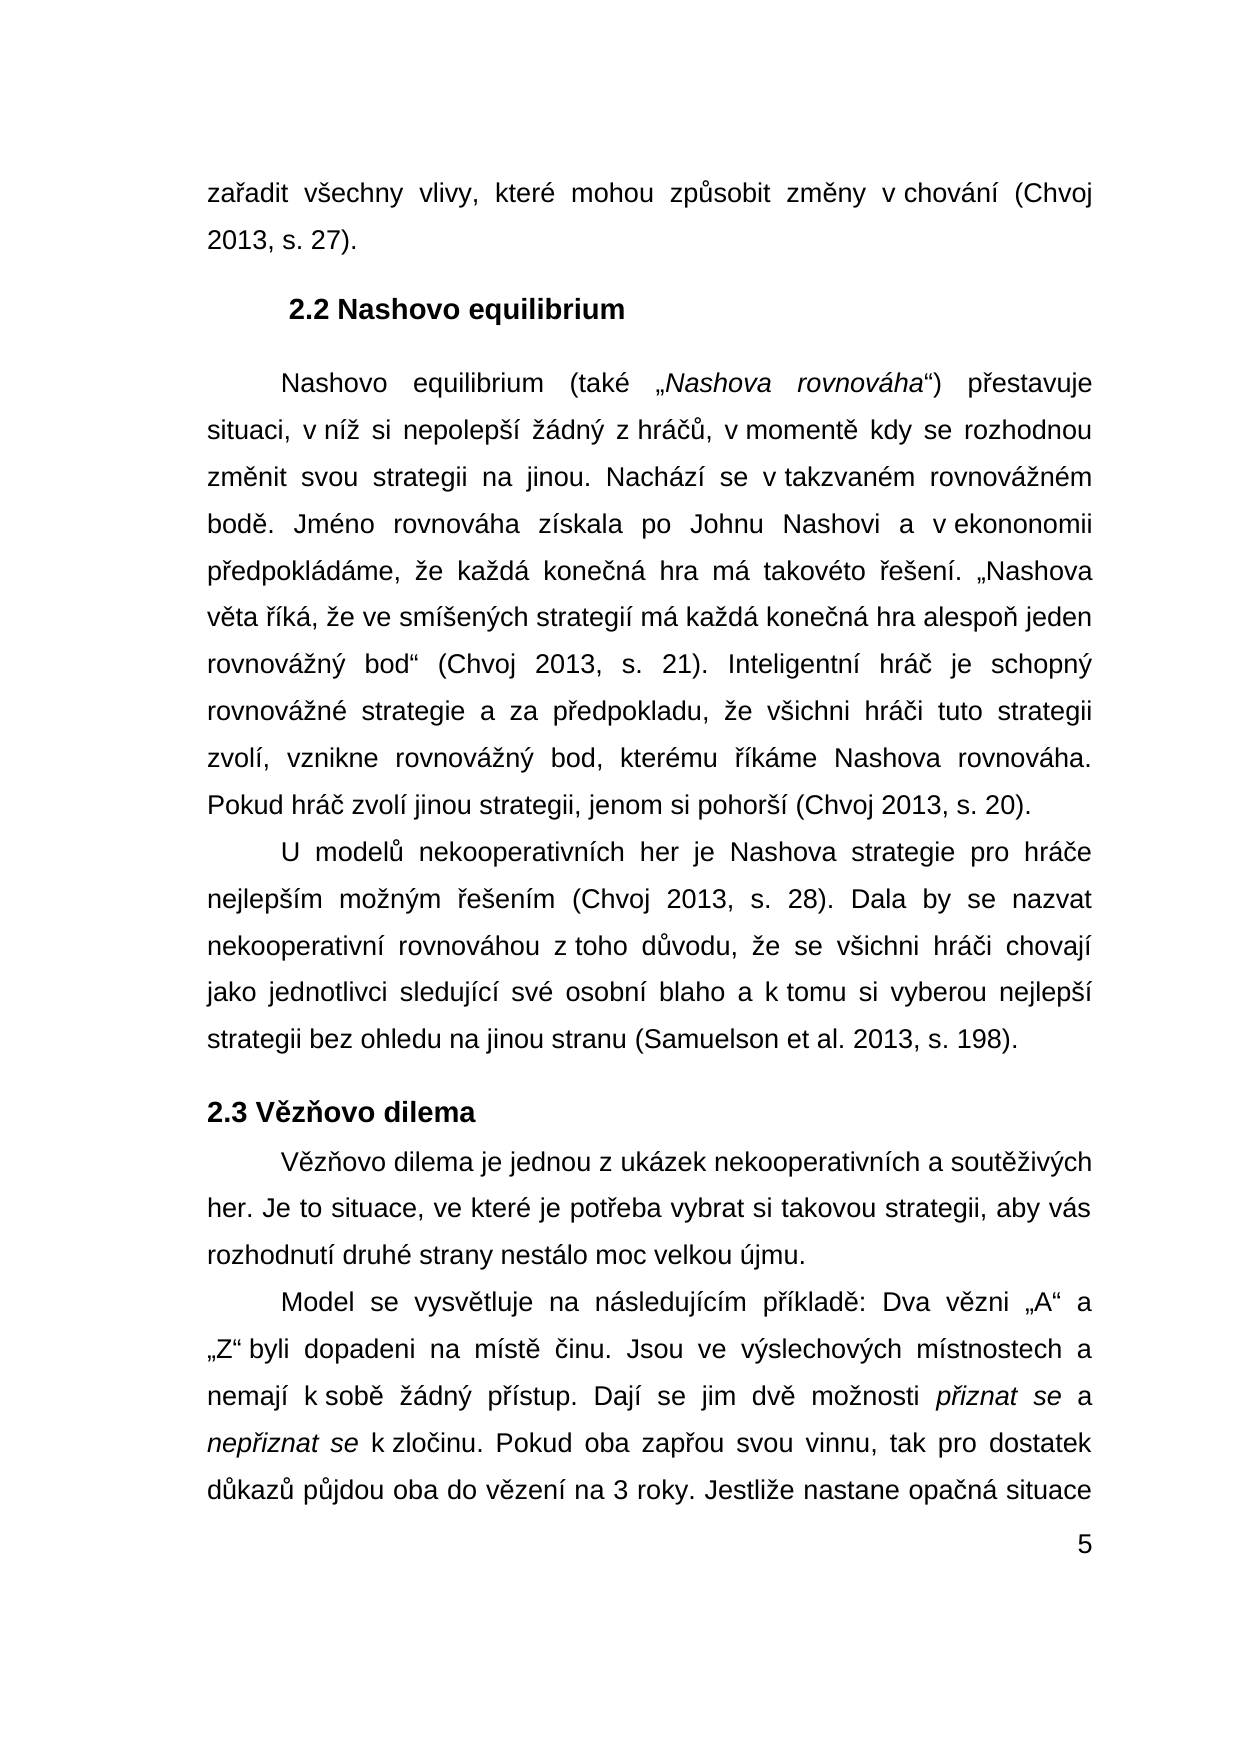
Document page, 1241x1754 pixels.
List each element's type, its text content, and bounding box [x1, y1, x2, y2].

subtitle 2.3 Vězňovo dilema [207, 1095, 1092, 1129]
text Vězňovo dilema je jednou z ukázek nekooperativních a soutěživých her. Je to situace, ve které je potřeba vybrat si takovou strategii, aby vás rozhodnutí druhé strany nestálo moc velkou újmu. [207, 1146, 1092, 1271]
text U modelů nekooperativních her je Nashova strategie pro hráče nejlepším možným řešením (Chvoj 2013, s. 28). Dala by se nazvat nekooperativní rovnováhou z toho důvodu, že se všichni hráči chovají jako jednotlivci sledující své osobní blaho a k tomu si vyberou nejlepší strategii bez ohledu na jinou stranu (Samuelson et al. 2013, s. 198). [207, 836, 1092, 1054]
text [207, 1286, 1092, 1505]
text Nashovo equilibrium (také „Nashova rovnováha“) přestavuje situaci, v níž si nepolepší žádný z hráčů, v momentě kdy se rozhodnou změnit svou strategii na jinou. Nachází se v takzvaném rovnovážném bodě. Jméno rovnováha získala po Johnu Nashovi a v ekononomii předpokládáme, že každá konečná hra má takovéto řešení. „Nashova věta říká, že ve smíšených strategií má každá konečná hra alespoň jeden rovnovážný bod“ (Chvoj 2013, s. 21). Inteligentní hráč je schopný rovnovážné strategie a za předpokladu, že všichni hráči tuto strategii zvolí, vznikne rovnovážný bod, kterému říkáme Nashova rovnováha. Pokud hráč zvolí jinou strategii, jenom si pohorší (Chvoj 2013, s. 20). [207, 367, 1092, 820]
subtitle 2.2 Nashovo equilibrium [207, 292, 1092, 325]
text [207, 177, 1092, 255]
